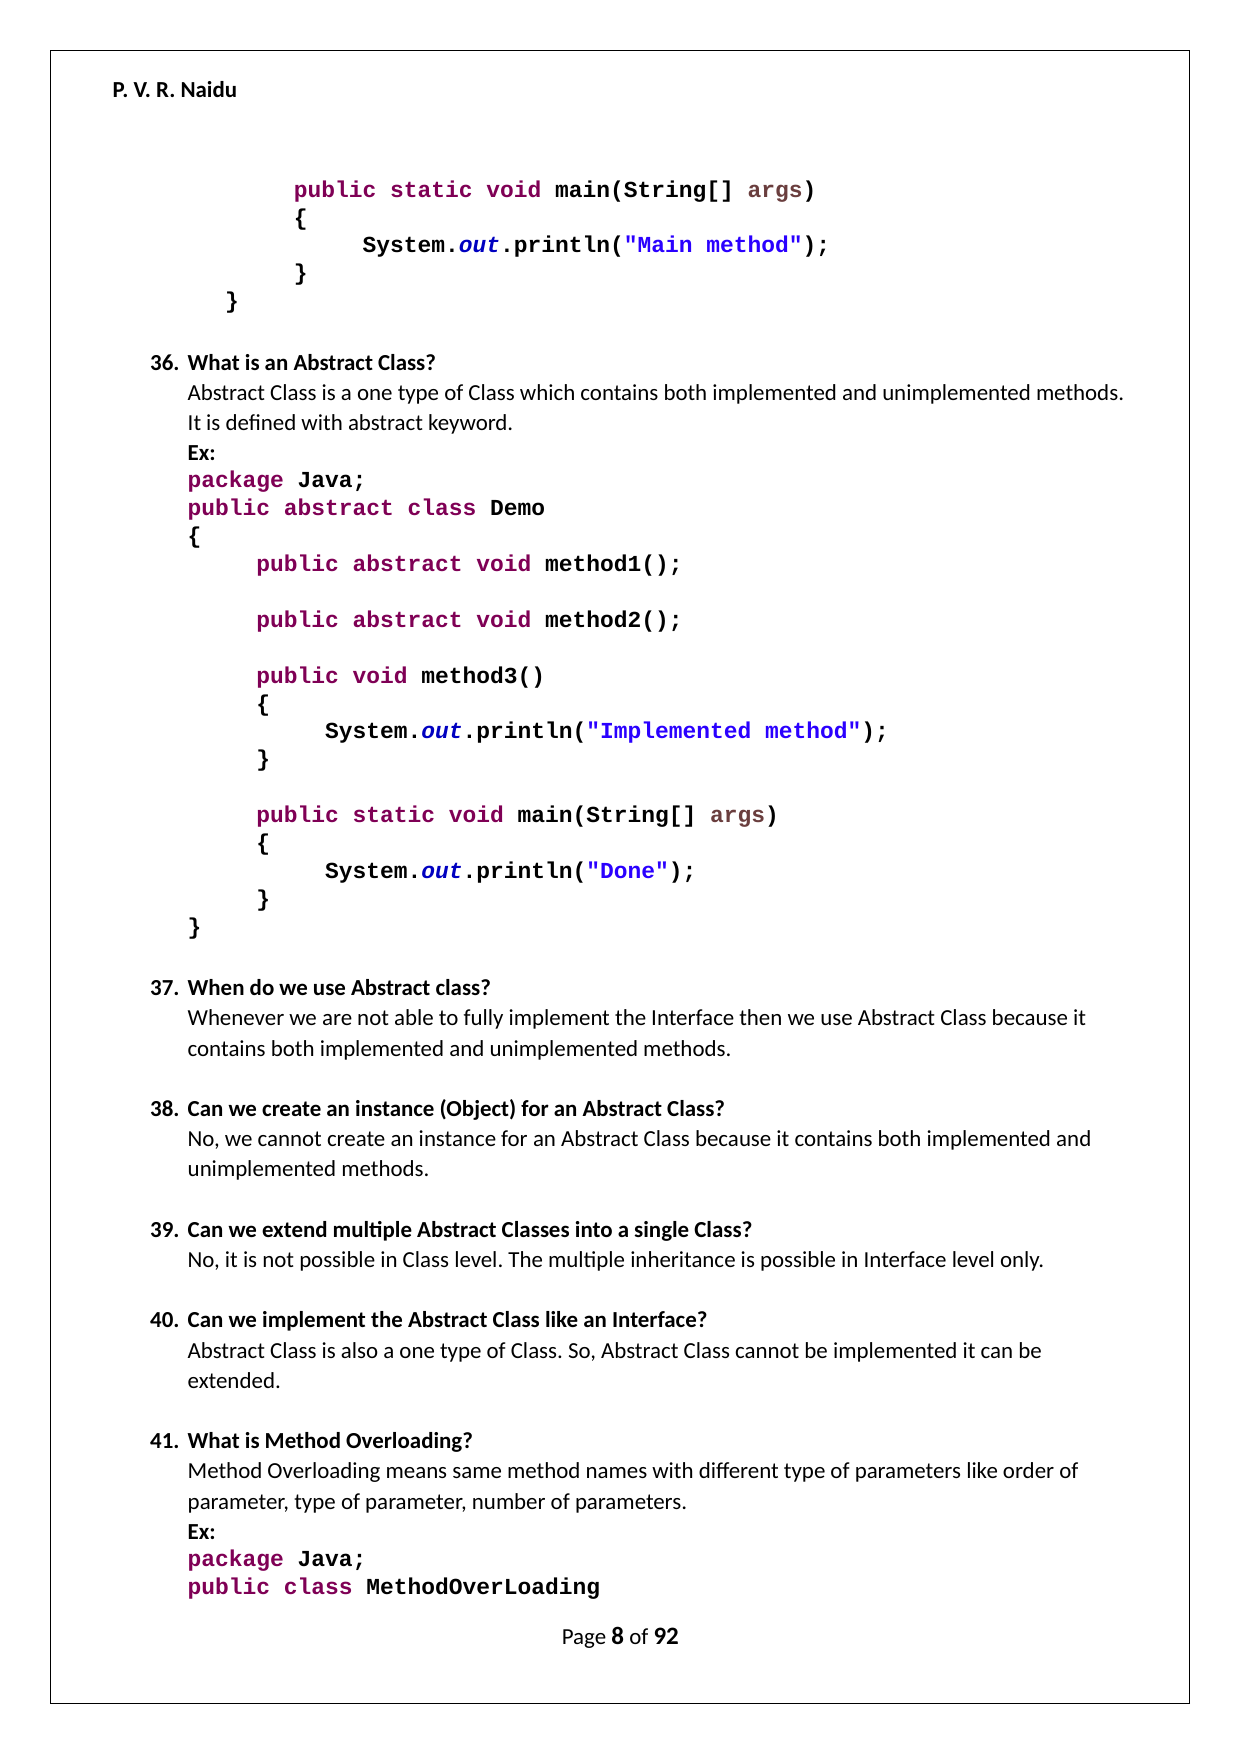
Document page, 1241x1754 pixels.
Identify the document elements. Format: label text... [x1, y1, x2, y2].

list public static void main(String[] args) [187, 803, 1128, 829]
list { [225, 206, 1128, 232]
list public void method3() [187, 664, 1128, 690]
list public abstract void method2(); [187, 608, 1128, 634]
list public class MethodOverLoading [187, 1575, 1128, 1601]
list Abstract Class is also a one type of Class. So, Abstract Class cannot be implemented it can be extended. [187, 1336, 1128, 1394]
list public static void main(String[] args) [225, 178, 1128, 204]
list System.out.println("Done"); [187, 859, 1128, 885]
list } [187, 748, 1128, 774]
list No, we cannot create an instance for an Abstract Class because it contains both implemented and unimplemented methods. [187, 1124, 1128, 1183]
list public abstract class Demo [187, 496, 1128, 522]
list Can we create an instance (Object) for an Abstract Class? [150, 1094, 1128, 1122]
list { [187, 831, 1128, 857]
list Ex: [187, 438, 1128, 466]
list Whenever we are not able to fully implement the Interface then we use Abstract Class because it contains both implemented and unimplemented methods. [187, 1003, 1128, 1062]
list package Java; [187, 1547, 1128, 1573]
list } [225, 289, 1128, 316]
list No, it is not possible in Class level. The multiple inheritance is possible in Interface level only. [187, 1245, 1128, 1273]
list { [187, 524, 1128, 550]
list Ex: [187, 1517, 1128, 1545]
list package Java; [187, 468, 1128, 494]
list Can we implement the Abstract Class like an Interface? [150, 1306, 1128, 1334]
list } [187, 915, 1128, 941]
list System.out.println("Main method"); [225, 234, 1128, 260]
list Abstract Class is a one type of Class which contains both implemented and unimplemented methods. It is defined with abstract keyword. [187, 378, 1128, 436]
list { [187, 692, 1128, 718]
list Method Overloading means same method names with different type of parameters like order of parameter, type of parameter, number of parameters. [187, 1457, 1128, 1515]
list What is an Abstract Class? [150, 348, 1128, 376]
list What is Method Overloading? [150, 1426, 1128, 1454]
list } [187, 887, 1128, 913]
list System.out.println("Implemented method"); [187, 720, 1128, 746]
list Can we extend multiple Abstract Classes into a single Class? [150, 1215, 1128, 1243]
list public abstract void method1(); [187, 552, 1128, 578]
list } [225, 262, 1128, 288]
list When do we use Abstract class? [150, 973, 1128, 1001]
